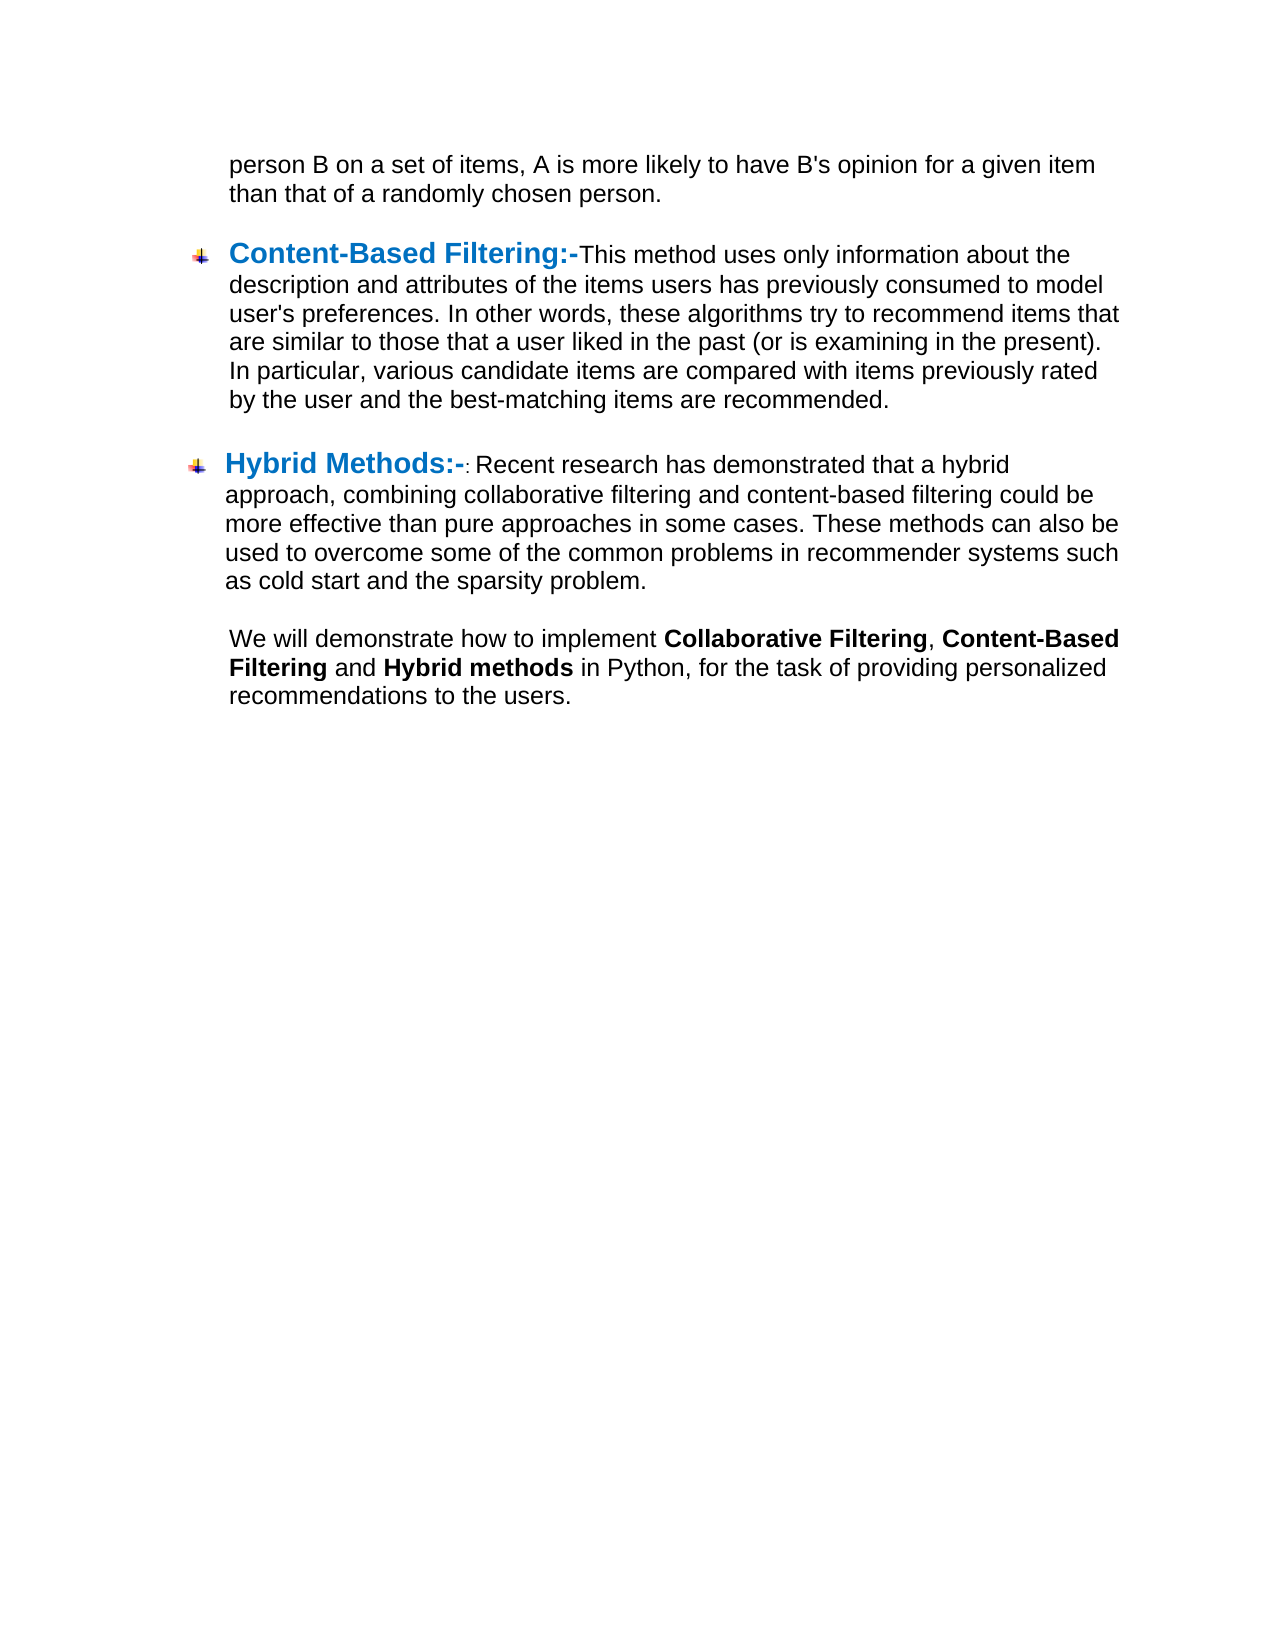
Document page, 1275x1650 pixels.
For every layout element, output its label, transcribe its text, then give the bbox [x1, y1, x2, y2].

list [191, 150, 1125, 207]
list Content-Based Filtering:-This method uses only information about the description and attributes of the items users has previously consumed to model user's preferences. In other words, these algorithms try to recommend items that are similar to those that a user liked in the past (or is examining in the present). In particular, various candidate items are compared with items previously rated by the user and the best-matching items are recommended. [191, 236, 1125, 413]
list We will demonstrate how to implement Collaborative Filtering, Content-Based Filtering and Hybrid methods in Python, for the task of providing personalized recommendations to the users. [572, 624, 1125, 710]
picture [192, 247, 209, 264]
picture [188, 457, 206, 474]
list Hybrid Methods:-: Recent research has demonstrated that a hybrid approach, combining collaborative filtering and content-based filtering could be more effective than pure approaches in some cases. These methods can also be used to overcome some of the common problems in recommender systems such as cold start and the sparsity problem. [187, 447, 1125, 595]
